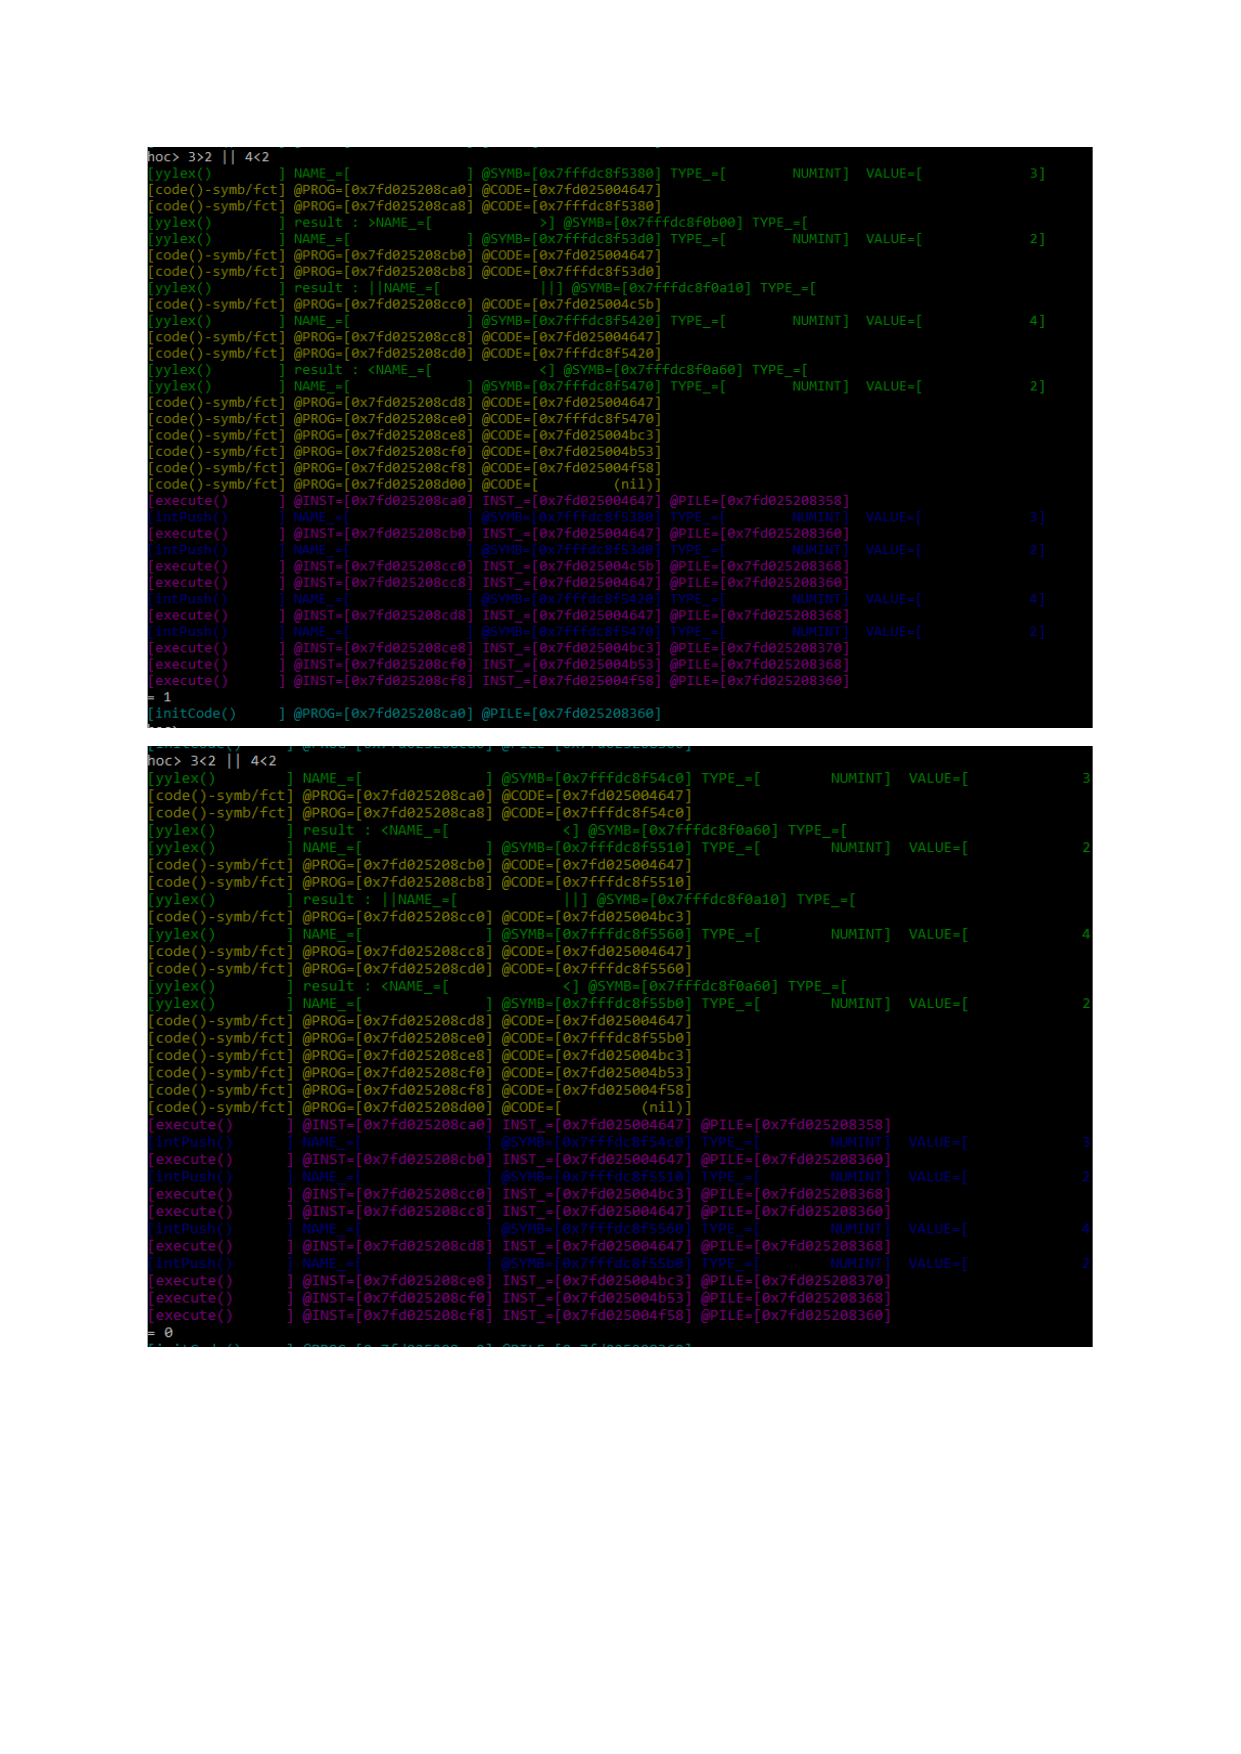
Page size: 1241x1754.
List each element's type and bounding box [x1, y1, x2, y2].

picture [147, 746, 1093, 1347]
picture [147, 147, 1093, 728]
